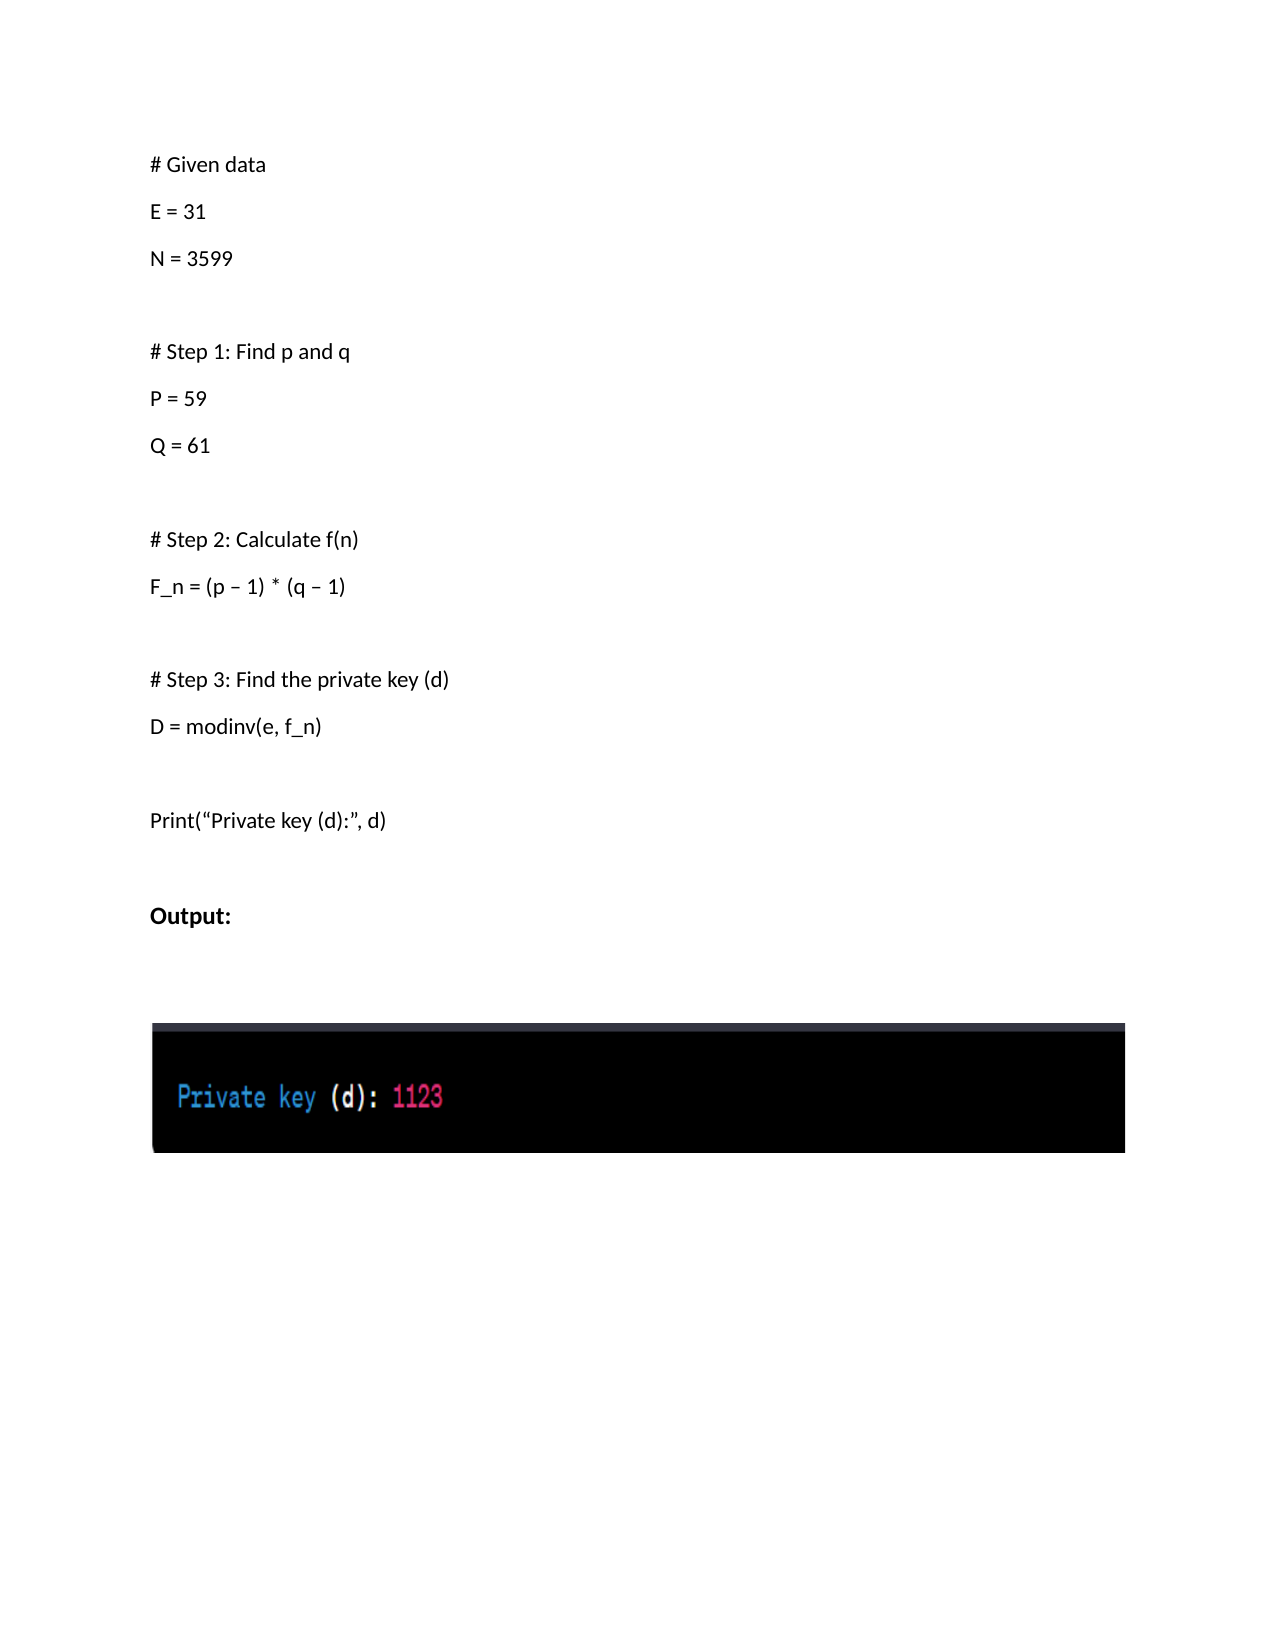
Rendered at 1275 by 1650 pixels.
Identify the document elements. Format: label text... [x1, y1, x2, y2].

text # Step 3: Find the private key (d) [150, 666, 1125, 694]
text Output: [150, 900, 1125, 931]
text # Given data [150, 150, 1125, 178]
text D = modinv(e, f_n) [150, 712, 1125, 741]
text # Step 1: Find p and q [150, 337, 1125, 366]
text Print(“Private key (d):”, d) [150, 806, 1125, 834]
text F_n = (p – 1) * (q – 1) [150, 572, 1125, 600]
text Q = 61 [150, 431, 1125, 459]
picture [150, 1023, 1125, 1153]
text # Step 2: Calculate f(n) [150, 525, 1125, 553]
text P = 59 [150, 384, 1125, 412]
text N = 3599 [150, 244, 1125, 272]
text E = 31 [150, 197, 1125, 225]
